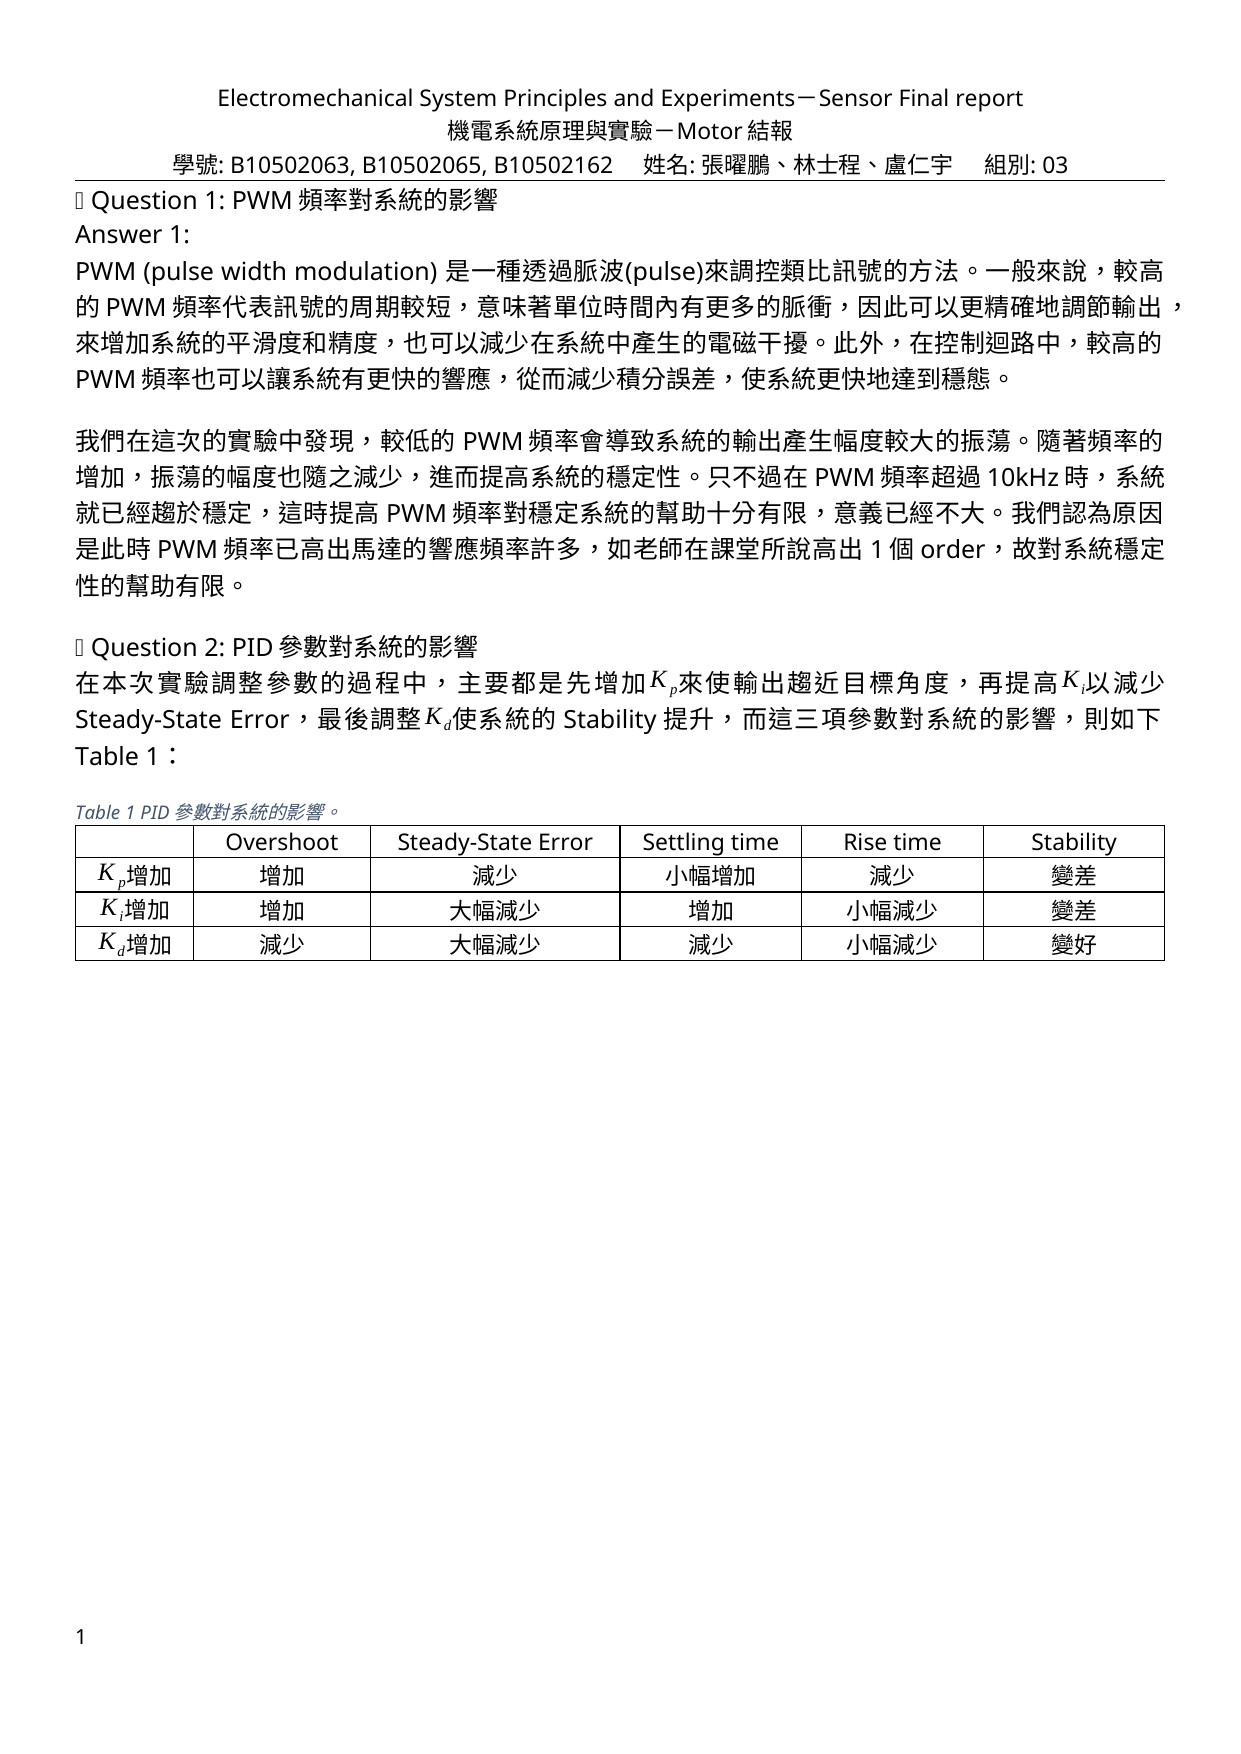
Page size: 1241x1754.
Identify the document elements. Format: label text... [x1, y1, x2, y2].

table_cell 小幅增加 [621, 858, 801, 891]
table_cell 變好 [984, 927, 1164, 960]
table_cell 大幅減少 [371, 927, 619, 960]
text Answer 1: [75, 217, 1165, 251]
text PWM (pulse width modulation) 是一種透過脈波(pulse)來調控類比訊號的方法。一般來說，較高的PWM頻率代表訊號的周期較短，意味著單位時間內有更多的脈衝，因此可以更精確地調節輸出，來增加系統的平滑度和精度，也可以減少在系統中產生的電磁干擾。此外，在控制迴路中，較高的PWM頻率也可以讓系統有更快的響應，從而減少積分誤差，使系統更快地達到穩態。 [75, 251, 1165, 396]
table_cell 減少 [802, 858, 983, 891]
text 在本次實驗調整參數的過程中，主要都是先增加來使輸出趨近目標角度，再提高以減少Steady-State Error，最後調整使系統的Stability提升，而這三項參數對系統的影響，則如下Table 1： [75, 664, 1165, 772]
table_cell 小幅減少 [802, 927, 983, 960]
text Question 1: PWM頻率對系統的影響 [75, 181, 1165, 217]
table_header Electromechanical System Principles and Experiments－Sensor Final report 機電系統原理與實驗－Motor結報 學號: B10502063, B10502065, B10502162 姓名: 張曜鵬、林士程、盧仁宇 組別: 03 [75, 80, 1165, 180]
table_cell 變差 [984, 893, 1164, 926]
table_cell 增加 [194, 893, 370, 926]
table_cell 大幅減少 [371, 893, 619, 926]
table_cell 增加 [194, 858, 370, 891]
table_cell 變差 [984, 858, 1164, 891]
table_header Overshoot [194, 826, 370, 857]
table_cell 小幅減少 [802, 893, 983, 926]
table_cell 減少 [371, 858, 619, 891]
table_cell 增加 [76, 893, 193, 926]
table_header Stability [984, 826, 1164, 857]
table_header Steady-State Error [371, 826, 619, 857]
table_cell 增加 [76, 858, 193, 891]
table_header Settling time [621, 826, 801, 857]
table_header [76, 826, 193, 857]
text Question 2: PID參數對系統的影響 [75, 627, 1165, 664]
table_cell 增加 [621, 893, 801, 926]
table_cell 增加 [76, 927, 193, 960]
text 我們在這次的實驗中發現，較低的PWM頻率會導致系統的輸出產生幅度較大的振蕩。隨著頻率的增加，振蕩的幅度也隨之減少，進而提高系統的穩定性。只不過在PWM頻率超過10kHz時，系統就已經趨於穩定，這時提高PWM頻率對穩定系統的幫助十分有限，意義已經不大。我們認為原因是此時PWM頻率已高出馬達的響應頻率許多，如老師在課堂所說高出1個order，故對系統穩定性的幫助有限。 [75, 421, 1165, 602]
table_header Rise time [802, 826, 983, 857]
table_cell 減少 [621, 927, 801, 960]
table_cell 減少 [194, 927, 370, 960]
